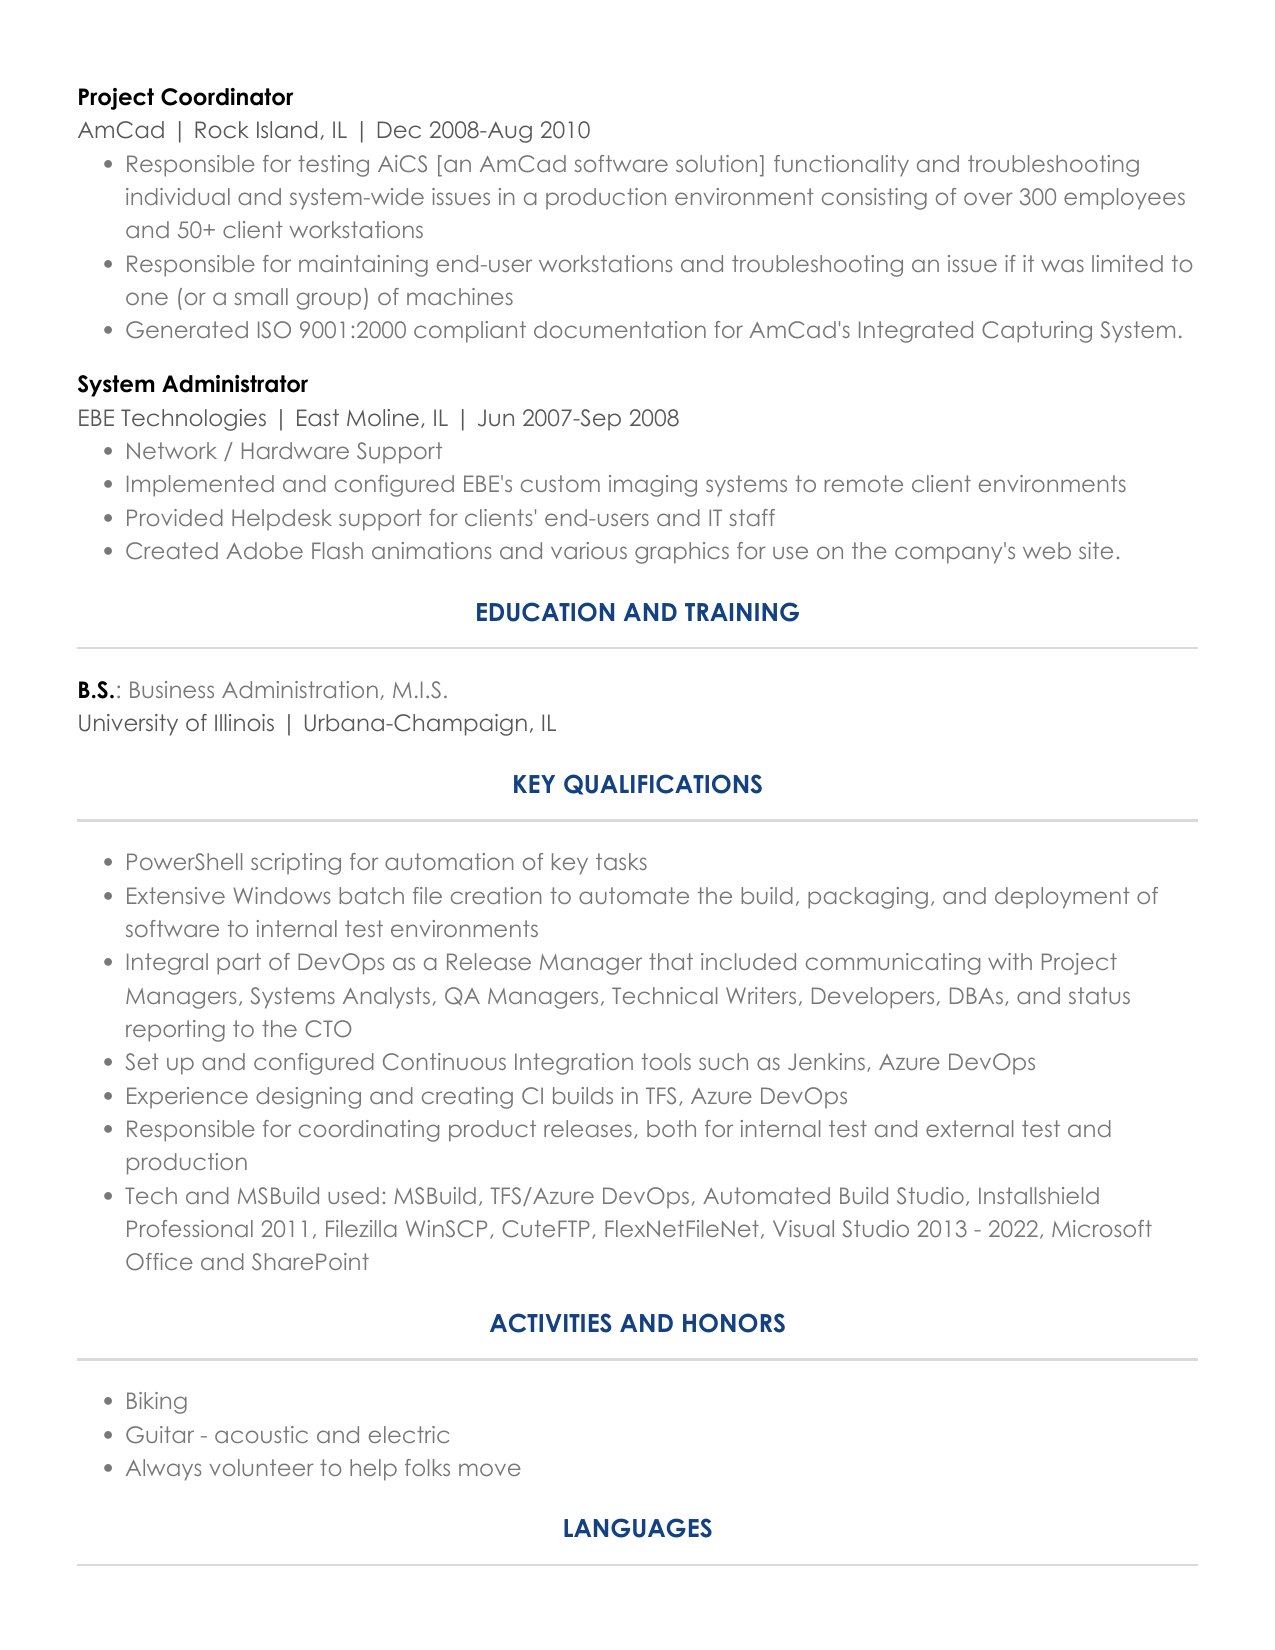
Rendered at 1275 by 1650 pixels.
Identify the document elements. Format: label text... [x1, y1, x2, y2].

list Responsible for testing AiCS [an AmCad software solution] functionality and troubleshooting individual and system-wide issues in a production environment consisting of over 300 employees and 50+ client workstations [104, 144, 1198, 244]
list Implemented and configured EBE's custom imaging systems to remote client environments [104, 464, 1198, 498]
list Tech and MSBuild used: MSBuild, TFS/Azure DevOps, Automated Build Studio, Installshield Professional 2011, Filezilla WinSCP, CuteFTP, FlexNetFileNet, Visual Studio 2013 - 2022, Microsoft Office and SharePoint [104, 1176, 1198, 1276]
list Provided Helpdesk support for clients' end-users and IT staff [104, 498, 1198, 531]
title Key Qualifications [77, 768, 1198, 819]
title Education and Training [77, 596, 1198, 647]
list Integral part of DevOps as a Release Manager that included communicating with Project Managers, Systems Analysts, QA Managers, Technical Writers, Developers, DBAs, and status reporting to the CTO [104, 942, 1198, 1042]
text EBE Technologies | East Moline, IL | Jun 2007-Sep 2008 [77, 398, 1198, 431]
text University of Illinois | Urbana-Champaign, IL [77, 703, 1198, 737]
list Responsible for maintaining end-user workstations and troubleshooting an issue if it was limited to one (or a small group) of machines [104, 244, 1198, 310]
list Extensive Windows batch file creation to automate the build, packaging, and deployment of software to internal test environments [104, 876, 1198, 942]
list PowerShell scripting for automation of key tasks [104, 842, 1198, 876]
text Project Coordinator [77, 77, 1198, 110]
list Network / Hardware Support [104, 431, 1198, 464]
list Guitar - acoustic and electric [104, 1415, 1198, 1448]
text AmCad | Rock Island, IL | Dec 2008-Aug 2010 [77, 110, 1198, 144]
list Generated ISO 9001:2000 compliant documentation for AmCad's Integrated Capturing System. [104, 310, 1198, 344]
list Always volunteer to help folks move [104, 1448, 1198, 1481]
text B.S.: Business Administration, M.I.S. [77, 670, 1198, 703]
list Responsible for coordinating product releases, both for internal test and external test and production [104, 1109, 1198, 1176]
list Biking [104, 1381, 1198, 1415]
list Experience designing and creating CI builds in TFS, Azure DevOps [104, 1076, 1198, 1109]
title Languages [77, 1513, 1198, 1564]
text System Administrator [77, 364, 1198, 398]
title Activities and Honors [77, 1307, 1198, 1358]
list Set up and configured Continuous Integration tools such as Jenkins, Azure DevOps [104, 1042, 1198, 1076]
list Created Adobe Flash animations and various graphics for use on the company's web site. [104, 531, 1198, 564]
